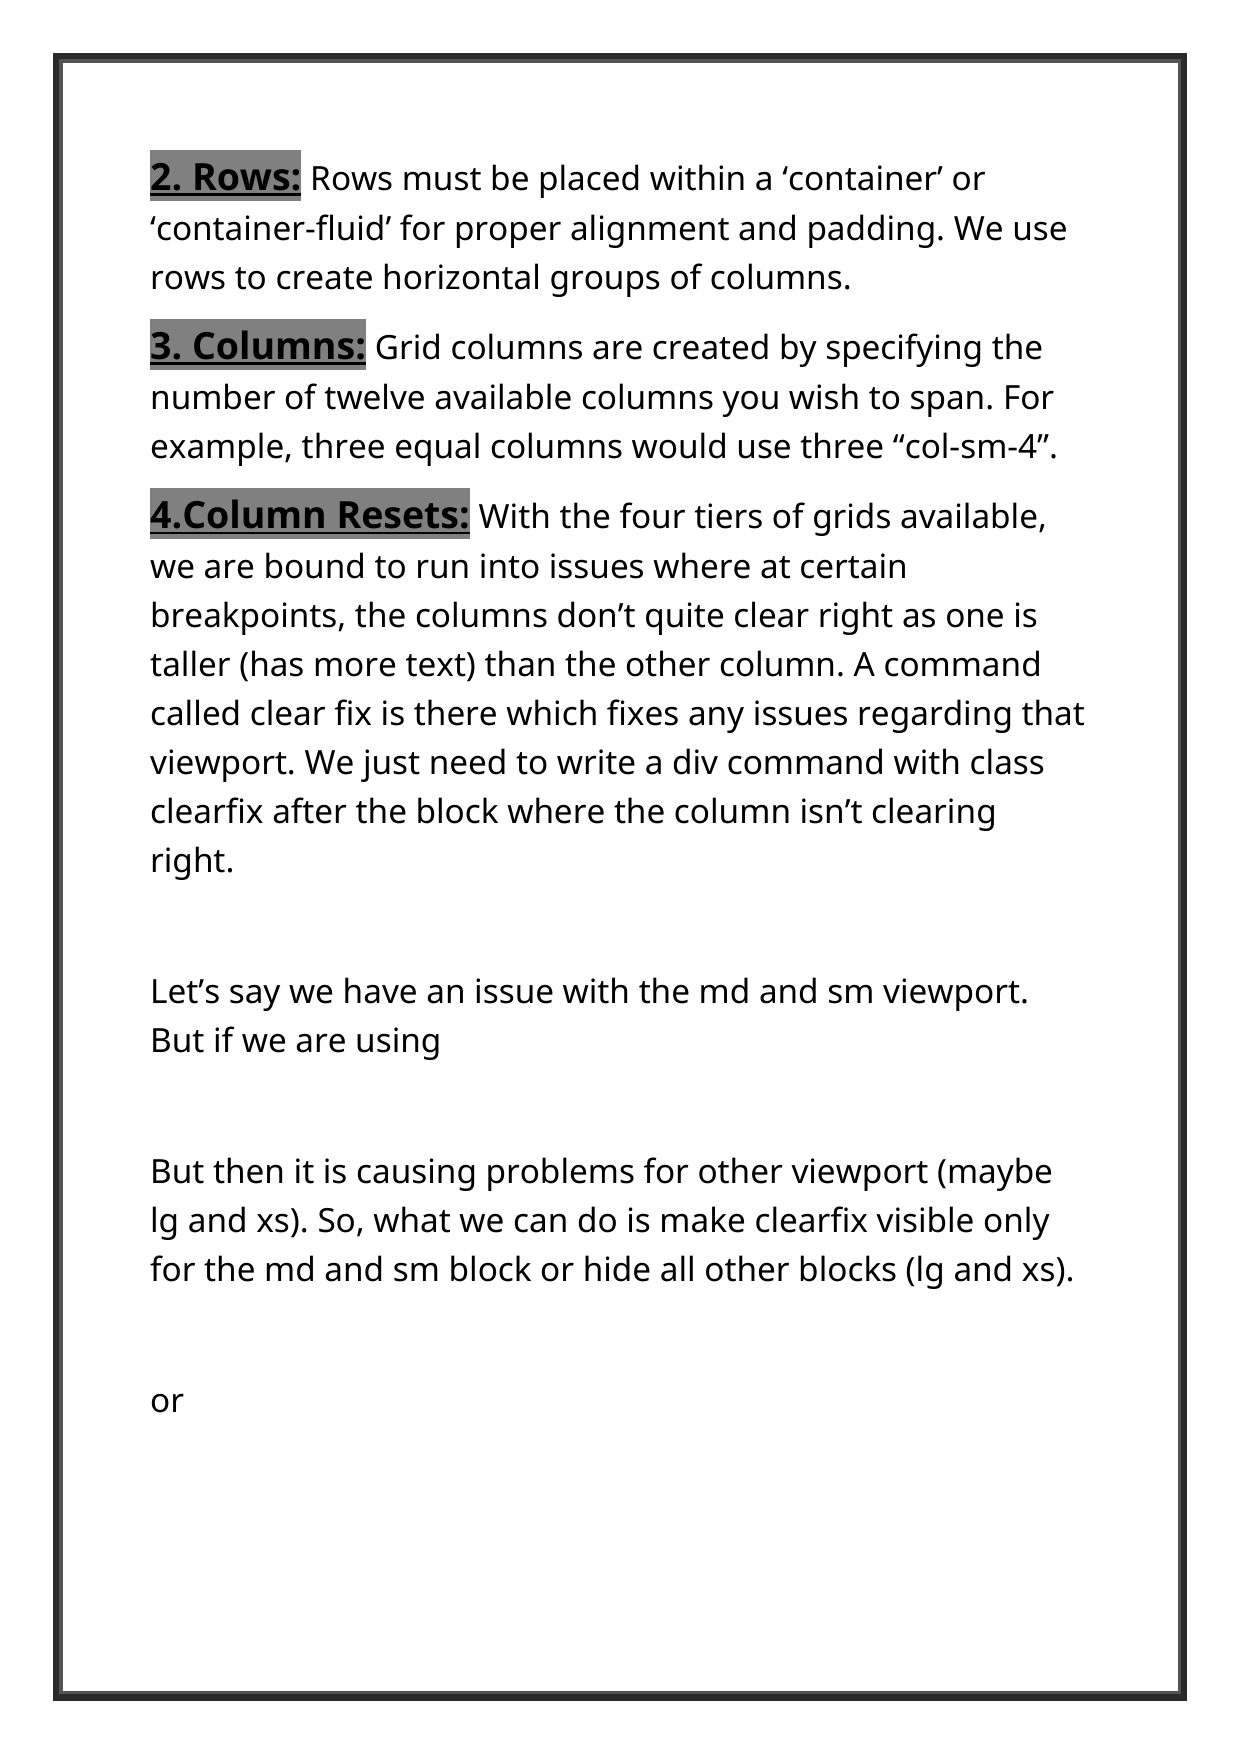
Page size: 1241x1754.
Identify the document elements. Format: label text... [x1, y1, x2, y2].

text or [150, 1377, 1090, 1423]
text But then it is causing problems for other viewport (maybe lg and xs). So, what we can do is make clearfix visible only for the md and sm block or hide all other blocks (lg and xs). [150, 1148, 1090, 1291]
text 4.Column Resets: With the four tiers of grids available, we are bound to run into issues where at certain breakpoints, the columns don’t quite clear right as one is taller (has more text) than the other column. A command called clear fix is there which fixes any issues regarding that viewport. We just need to write a div command with class clearfix after the block where the column isn’t clearing right. [150, 488, 1090, 882]
text Let’s say we have an issue with the md and sm viewport. But if we are using [150, 968, 1090, 1062]
text 2. Rows: Rows must be placed within a ‘container’ or ‘container-fluid’ for proper alignment and padding. We use rows to create horizontal groups of columns. [150, 150, 1090, 299]
text 3. Columns: Grid columns are created by specifying the number of twelve available columns you wish to span. For example, three equal columns would use three “col-sm-4”. [150, 319, 1090, 468]
